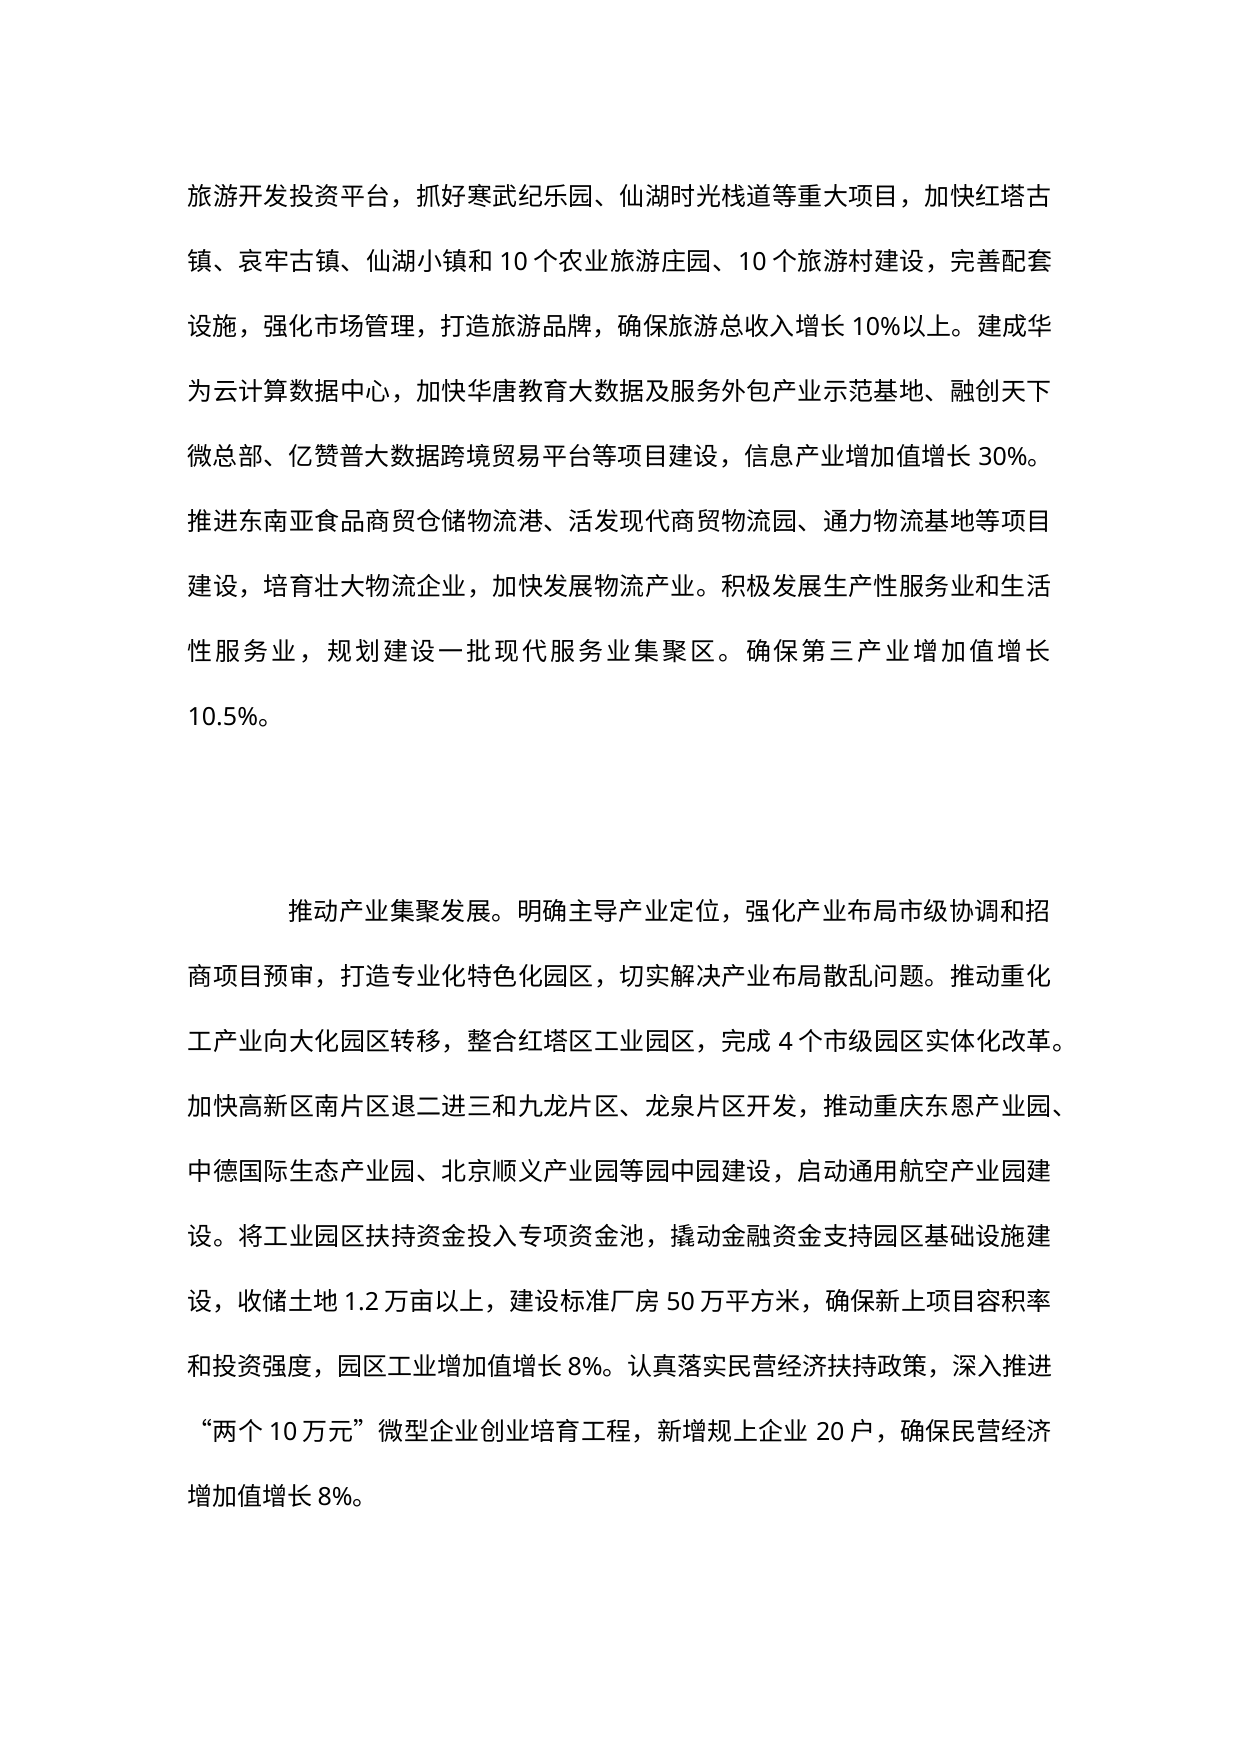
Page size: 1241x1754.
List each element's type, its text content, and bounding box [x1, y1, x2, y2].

text 推动产业集聚发展。明确主导产业定位，强化产业布局市级协调和招商项目预审，打造专业化特色化园区，切实解决产业布局散乱问题。推动重化工产业向大化园区转移，整合红塔区工业园区，完成4个市级园区实体化改革。加快高新区南片区退二进三和九龙片区、龙泉片区开发，推动重庆东恩产业园、中德国际生态产业园、北京顺义产业园等园中园建设，启动通用航空产业园建设。将工业园区扶持资金投入专项资金池，撬动金融资金支持园区基础设施建设，收储土地1.2万亩以上，建设标准厂房50万平方米，确保新上项目容积率和投资强度，园区工业增加值增长8%。认真落实民营经济扶持政策，深入推进“两个10万元”微型企业创业培育工程，新增规上企业20户，确保民营经济增加值增长8%。 [187, 877, 1053, 1527]
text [187, 162, 1053, 747]
